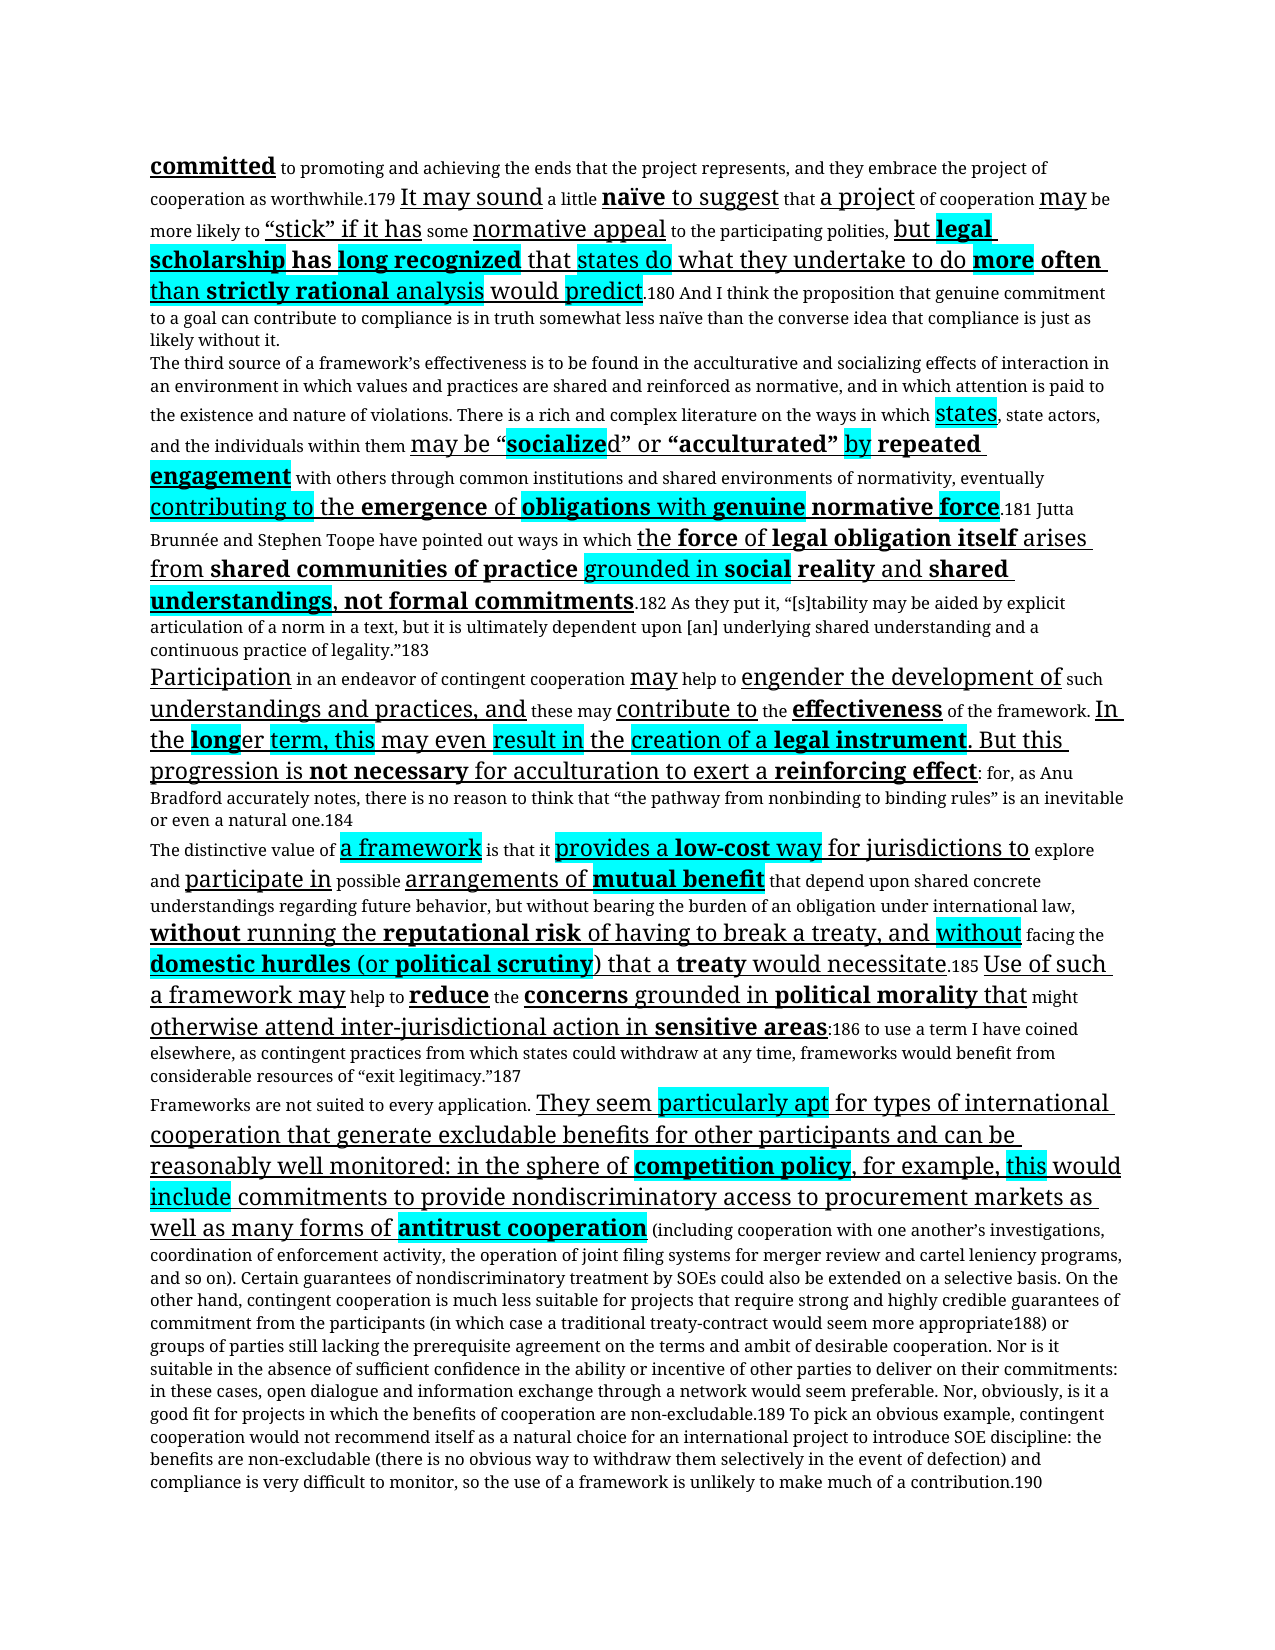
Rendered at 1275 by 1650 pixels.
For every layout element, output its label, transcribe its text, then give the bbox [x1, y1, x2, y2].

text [150, 150, 1125, 352]
text The third source of a framework’s effectiveness is to be found in the acculturative and socializing effects of interaction in an environment in which values and practices are shared and reinforced as normative, and in which attention is paid to the existence and nature of violations. There is a rich and complex literature on the ways in which states, state actors, and the individuals within them may be “socialized” or “acculturated” by repeated engagement with others through common institutions and shared environments of normativity, eventually contributing to the emergence of obligations with genuine normative force.181 Jutta Brunnée and Stephen Toope have pointed out ways in which the force of legal obligation itself arises from shared communities of practice grounded in social reality and shared understandings, not formal commitments.182 As they put it, “[s]tability may be aided by explicit articulation of a norm in a text, but it is ultimately dependent upon [an] underlying shared understanding and a continuous practice of legality.”183 [150, 352, 1125, 661]
text Frameworks are not suited to every application. They seem particularly apt for types of international cooperation that generate excludable benefits for other participants and can be reasonably well monitored: in the sphere of competition policy, for example, this would include commitments to provide nondiscriminatory access to procurement markets as well as many forms of antitrust cooperation (including cooperation with one another’s investigations, coordination of enforcement activity, the operation of joint filing systems for merger review and cartel leniency programs, and so on). Certain guarantees of nondiscriminatory treatment by SOEs could also be extended on a selective basis. On the other hand, contingent cooperation is much less suitable for projects that require strong and highly credible guarantees of commitment from the participants (in which case a traditional treaty-contract would seem more appropriate188) or groups of parties still lacking the prerequisite agreement on the terms and ambit of desirable cooperation. Nor is it suitable in the absence of sufficient confidence in the ability or incentive of other parties to deliver on their commitments: in these cases, open dialogue and information exchange through a network would seem preferable. Nor, obviously, is it a good fit for projects in which the benefits of cooperation are non-excludable.189 To pick an obvious example, contingent cooperation would not recommend itself as a natural choice for an international project to introduce SOE discipline: the benefits are non-excludable (there is no obvious way to withdraw them selectively in the event of defection) and compliance is very difficult to monitor, so the use of a framework is unlikely to make much of a contribution.190 [150, 1087, 1125, 1493]
text Participation in an endeavor of contingent cooperation may help to engender the development of such understandings and practices, and these may contribute to the effectiveness of the framework. In the longer term, this may even result in the creation of a legal instrument. But this progression is not necessary for acculturation to exert a reinforcing effect: for, as Anu Bradford accurately notes, there is no reason to think that “the pathway from nonbinding to binding rules” is an inevitable or even a natural one.184 [150, 661, 1125, 832]
text The distinctive value of a framework is that it provides a low-cost way for jurisdictions to explore and participate in possible arrangements of mutual benefit that depend upon shared concrete understandings regarding future behavior, but without bearing the burden of an obligation under international law, without running the reputational risk of having to break a treaty, and without facing the domestic hurdles (or political scrutiny) that a treaty would necessitate.185 Use of such a framework may help to reduce the concerns grounded in political morality that might otherwise attend inter-jurisdictional action in sensitive areas:186 to use a term I have coined elsewhere, as contingent practices from which states could withdraw at any time, frameworks would benefit from considerable resources of “exit legitimacy.”187 [150, 832, 1125, 1087]
